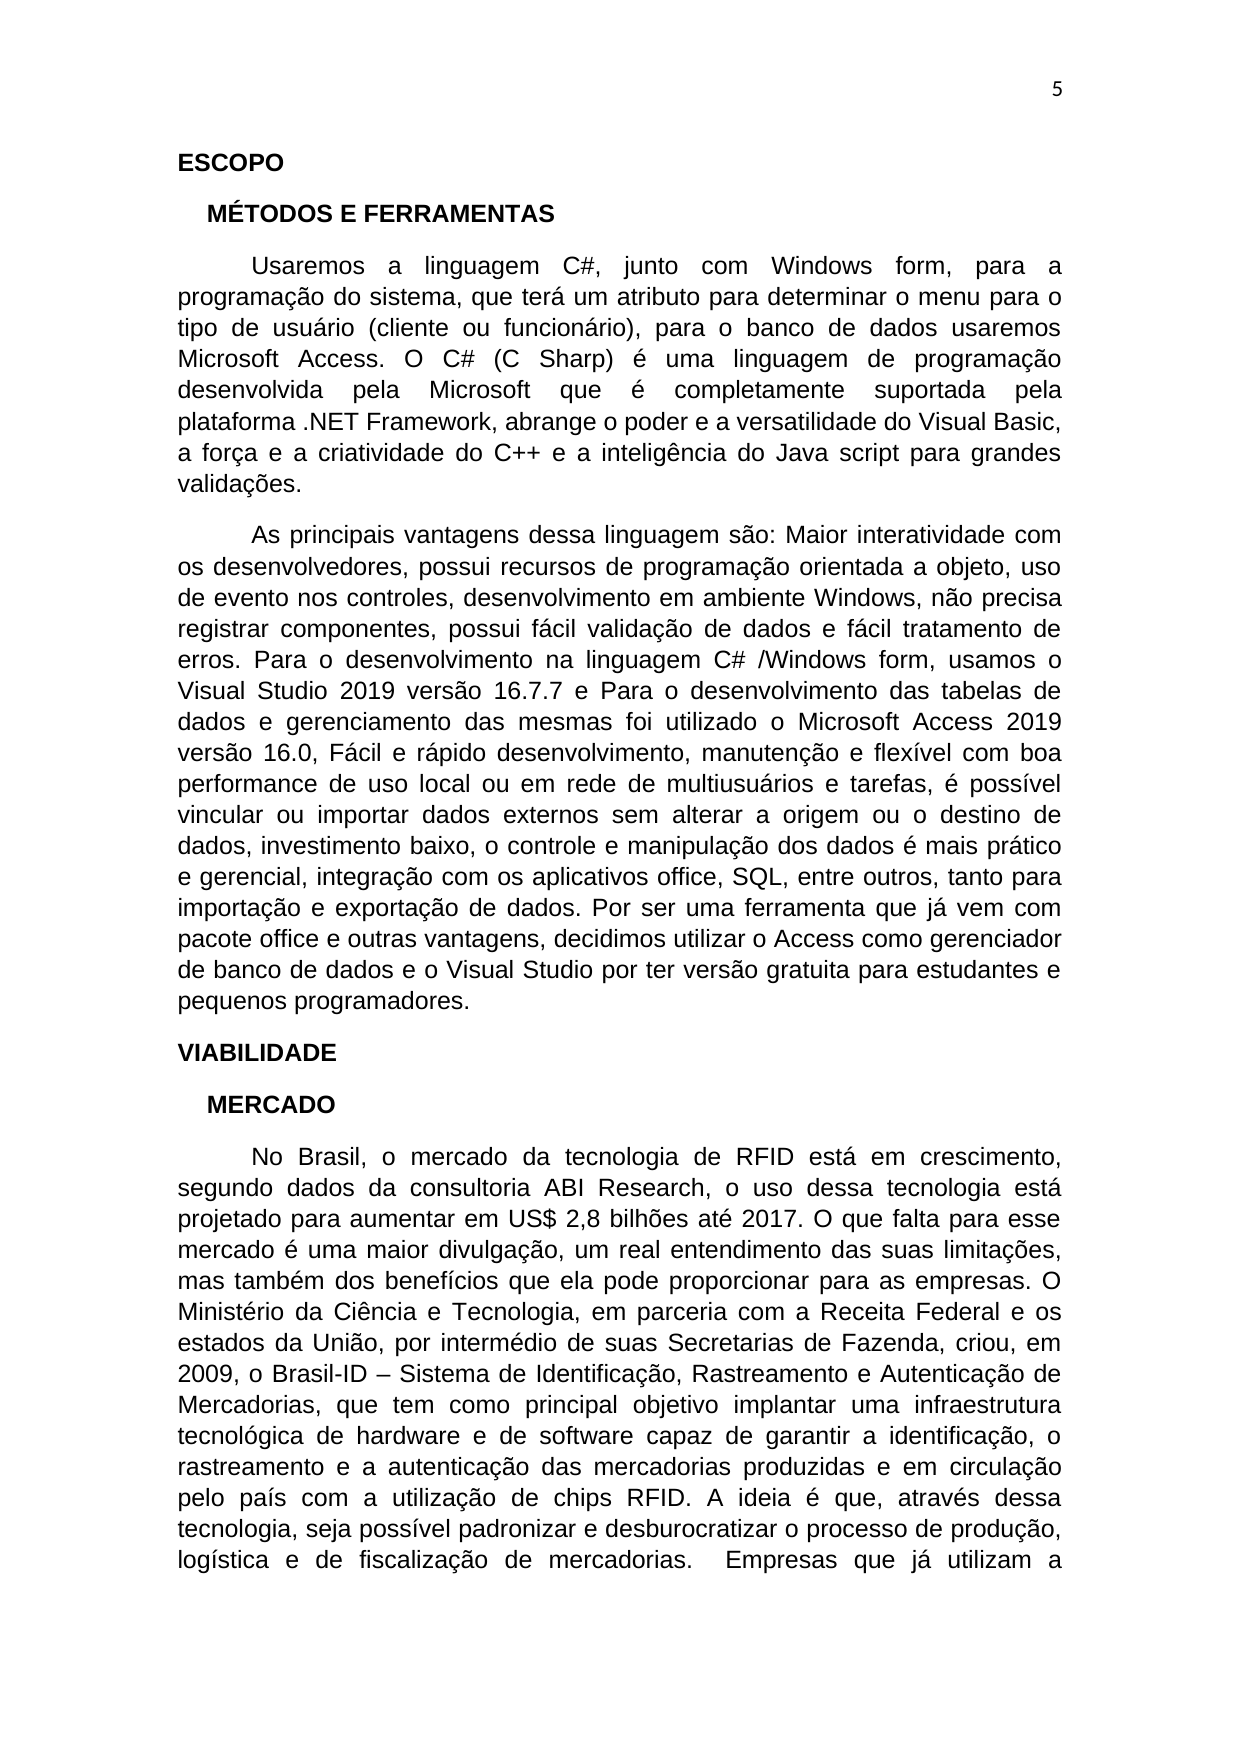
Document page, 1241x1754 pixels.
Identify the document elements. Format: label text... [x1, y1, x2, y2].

text MERCADO [207, 1090, 1063, 1119]
text As principais vantagens dessa linguagem são: Maior interatividade com os desenvolvedores, possui recursos de programação orientada a objeto, uso de evento nos controles, desenvolvimento em ambiente Windows, não precisa registrar componentes, possui fácil validação de dados e fácil tratamento de erros. Para o desenvolvimento na linguagem C# /Windows form, usamos o Visual Studio 2019 versão 16.7.7 e Para o desenvolvimento das tabelas de dados e gerenciamento das mesmas foi utilizado o Microsoft Access 2019 versão 16.0, Fácil e rápido desenvolvimento, manutenção e flexível com boa performance de uso local ou em rede de multiusuários e tarefas, é possível vincular ou importar dados externos sem alterar a origem ou o destino de dados, investimento baixo, o controle e manipulação dos dados é mais prático e gerencial, integração com os aplicativos office, SQL, entre outros, tanto para importação e exportação de dados. Por ser uma ferramenta que já vem com pacote office e outras vantagens, decidimos utilizar o Access como gerenciador de banco de dados e o Visual Studio por ter versão gratuita para estudantes e pequenos programadores. [177, 521, 1063, 1015]
text Usaremos a linguagem C#, junto com Windows form, para a programação do sistema, que terá um atributo para determinar o menu para o tipo de usuário (cliente ou funcionário), para o banco de dados usaremos Microsoft Access. O C# (C Sharp) é uma linguagem de programação desenvolvida pela Microsoft que é completamente suportada pela plataforma .NET Framework, abrange o poder e a versatilidade do Visual Basic, a força e a criatividade do C++ e a inteligência do Java script para grandes validações. [177, 251, 1063, 497]
text ESCOPO [177, 148, 1063, 176]
text VIABILIDADE [177, 1038, 1063, 1067]
text MÉTODOS E FERRAMENTAS [207, 199, 1063, 228]
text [177, 1142, 1063, 1574]
